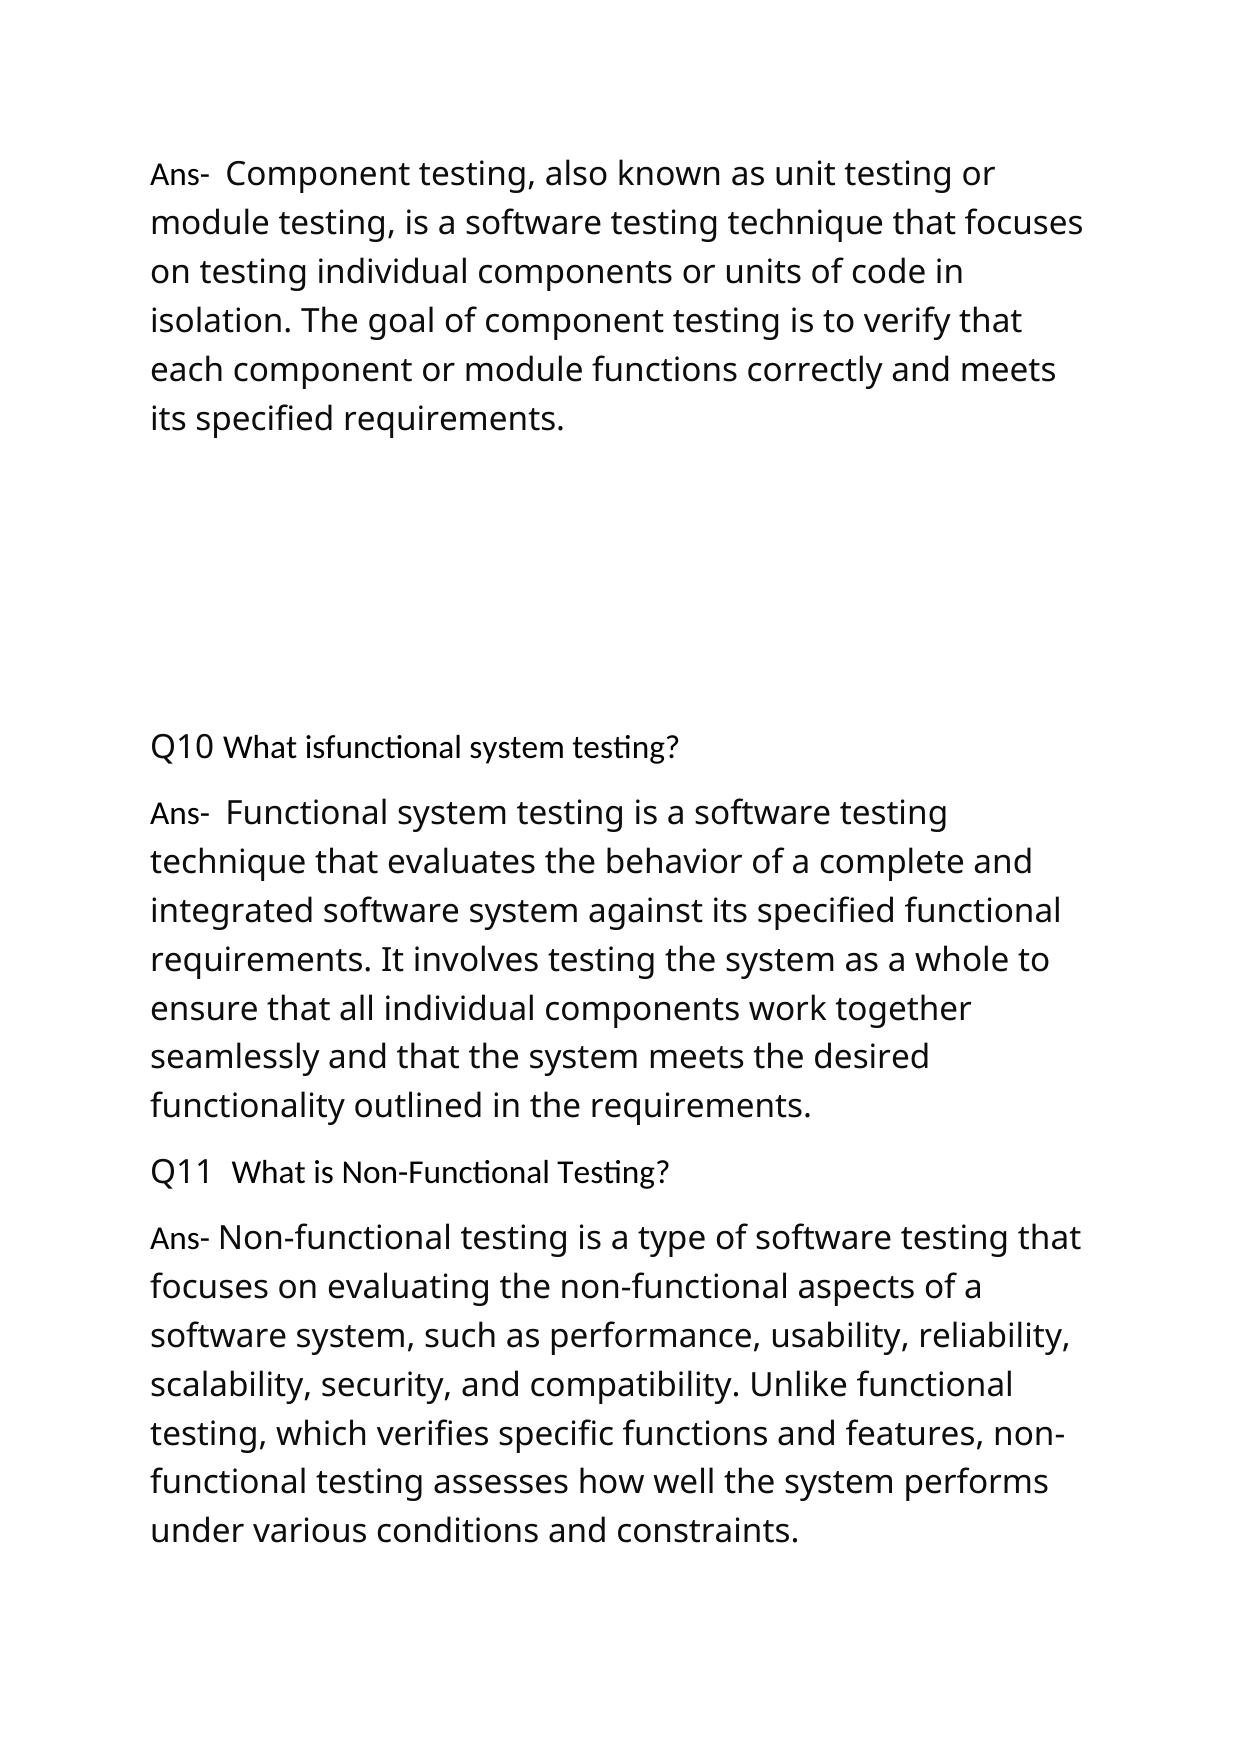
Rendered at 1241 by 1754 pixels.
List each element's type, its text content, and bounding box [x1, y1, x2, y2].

text Ans- Non-functional testing is a type of software testing that focuses on evaluating the non-functional aspects of a software system, such as performance, usability, reliability, scalability, security, and compatibility. Unlike functional testing, which verifies specific functions and features, non-functional testing assesses how well the system performs under various conditions and constraints. [150, 1213, 1090, 1553]
text Ans- Functional system testing is a software testing technique that evaluates the behavior of a complete and integrated software system against its specified functional requirements. It involves testing the system as a whole to ensure that all individual components work together seamlessly and that the system meets the desired functionality outlined in the requirements. [150, 788, 1090, 1128]
text Q11 What is Non-Functional Testing? [231, 1148, 1090, 1193]
text Q10 What isfunctional system testing? [223, 723, 1090, 768]
text Ans- Component testing, also known as unit testing or module testing, is a software testing technique that focuses on testing individual components or units of code in isolation. The goal of component testing is to verify that each component or module functions correctly and meets its specified requirements. [150, 150, 1090, 440]
